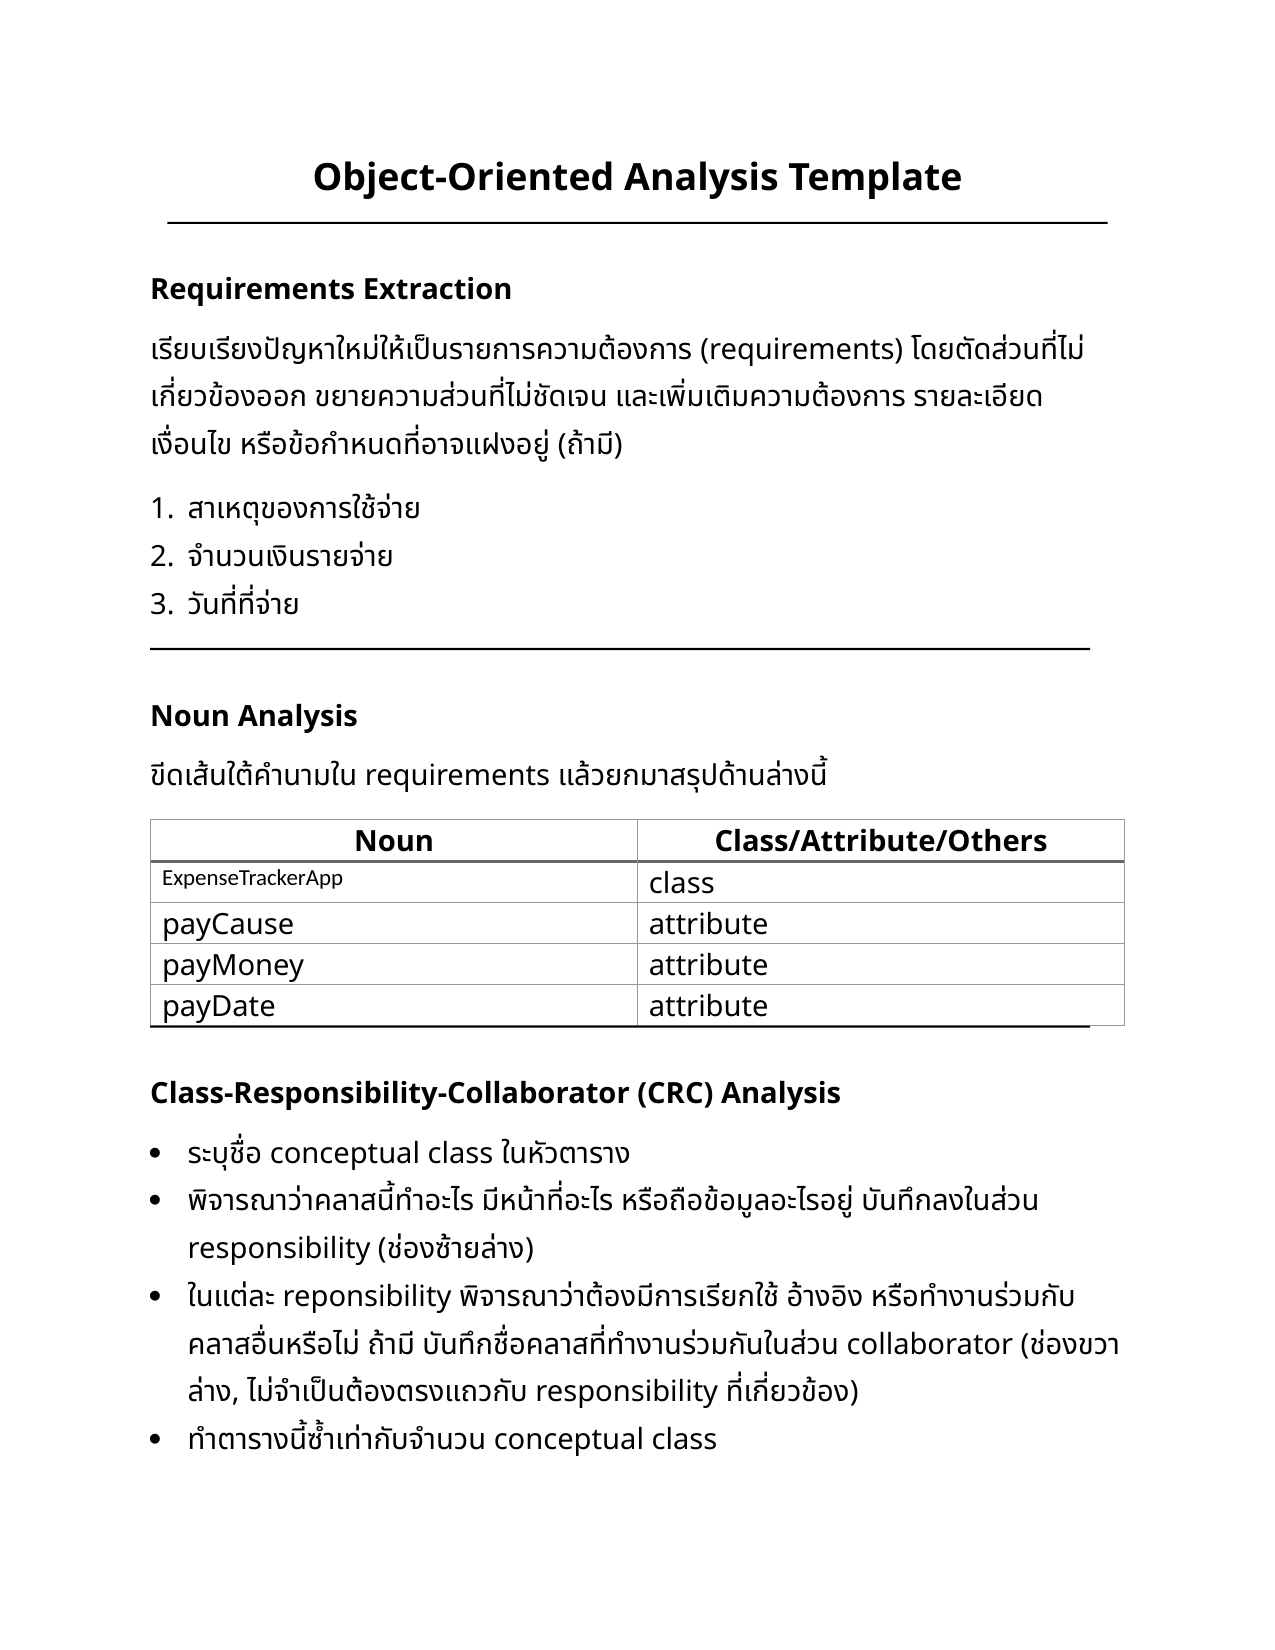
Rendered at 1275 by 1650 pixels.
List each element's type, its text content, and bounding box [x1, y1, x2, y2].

list วันที่ที่จ่าย [150, 583, 1125, 628]
list ทำตารางนี้ซ้ำเท่ากับจำนวน conceptual class [150, 1418, 1125, 1463]
list พิจารณาว่าคลาสนี้ทำอะไร มีหน้าที่อะไร หรือถือข้อมูลอะไรอยู่ บันทึกลงในส่วน responsibility (ช่องซ้ายล่าง) [150, 1180, 1125, 1272]
text เรียบเรียงปัญหาใหม่ให้เป็นรายการความต้องการ (requirements) โดยตัดส่วนที่ไม่เกี่ยวข้องออก ขยายความส่วนที่ไม่ชัดเจน และเพิ่มเติมความต้องการ รายละเอียด เงื่อนไข หรือข้อกำหนดที่อาจแฝงอยู่ (ถ้ามี) [150, 328, 1125, 468]
list จำนวนเงินรายจ่าย [150, 536, 1125, 580]
text Requirements Extraction [150, 269, 1125, 308]
text ขีดเส้นใต้คำนามใน requirements แล้วยกมาสรุปด้านล่างนี้ [150, 754, 1125, 798]
table_cell payDate [151, 985, 637, 1024]
table_header Noun [151, 820, 637, 859]
text Noun Analysis [150, 695, 1125, 734]
text Class-Responsibility-Collaborator (CRC) Analysis [150, 1072, 1125, 1112]
table_cell class [638, 863, 1124, 902]
list สาเหตุของการใช้จ่าย [150, 488, 1125, 532]
table_cell payMoney [151, 944, 637, 984]
list ระบุชื่อ conceptual class ในหัวตาราง [150, 1132, 1125, 1176]
text Object-Oriented Analysis Template [150, 150, 1125, 201]
table_header Class/Attribute/Others [638, 820, 1124, 859]
table_cell payCause [151, 903, 637, 943]
list ในแต่ละ reponsibility พิจารณาว่าต้องมีการเรียกใช้ อ้างอิง หรือทำงานร่วมกับคลาสอื่นหรือไม่ ถ้ามี บันทึกชื่อคลาสที่ทำงานร่วมกันในส่วน collaborator (ช่องขวาล่าง, ไม่จำเป็นต้องตรงแถวกับ responsibility ที่เกี่ยวข้อง) [150, 1275, 1125, 1415]
table_cell ExpenseTrackerApp [151, 863, 637, 902]
table_cell attribute [638, 985, 1124, 1024]
table_cell attribute [638, 903, 1124, 943]
table_cell attribute [638, 944, 1124, 984]
